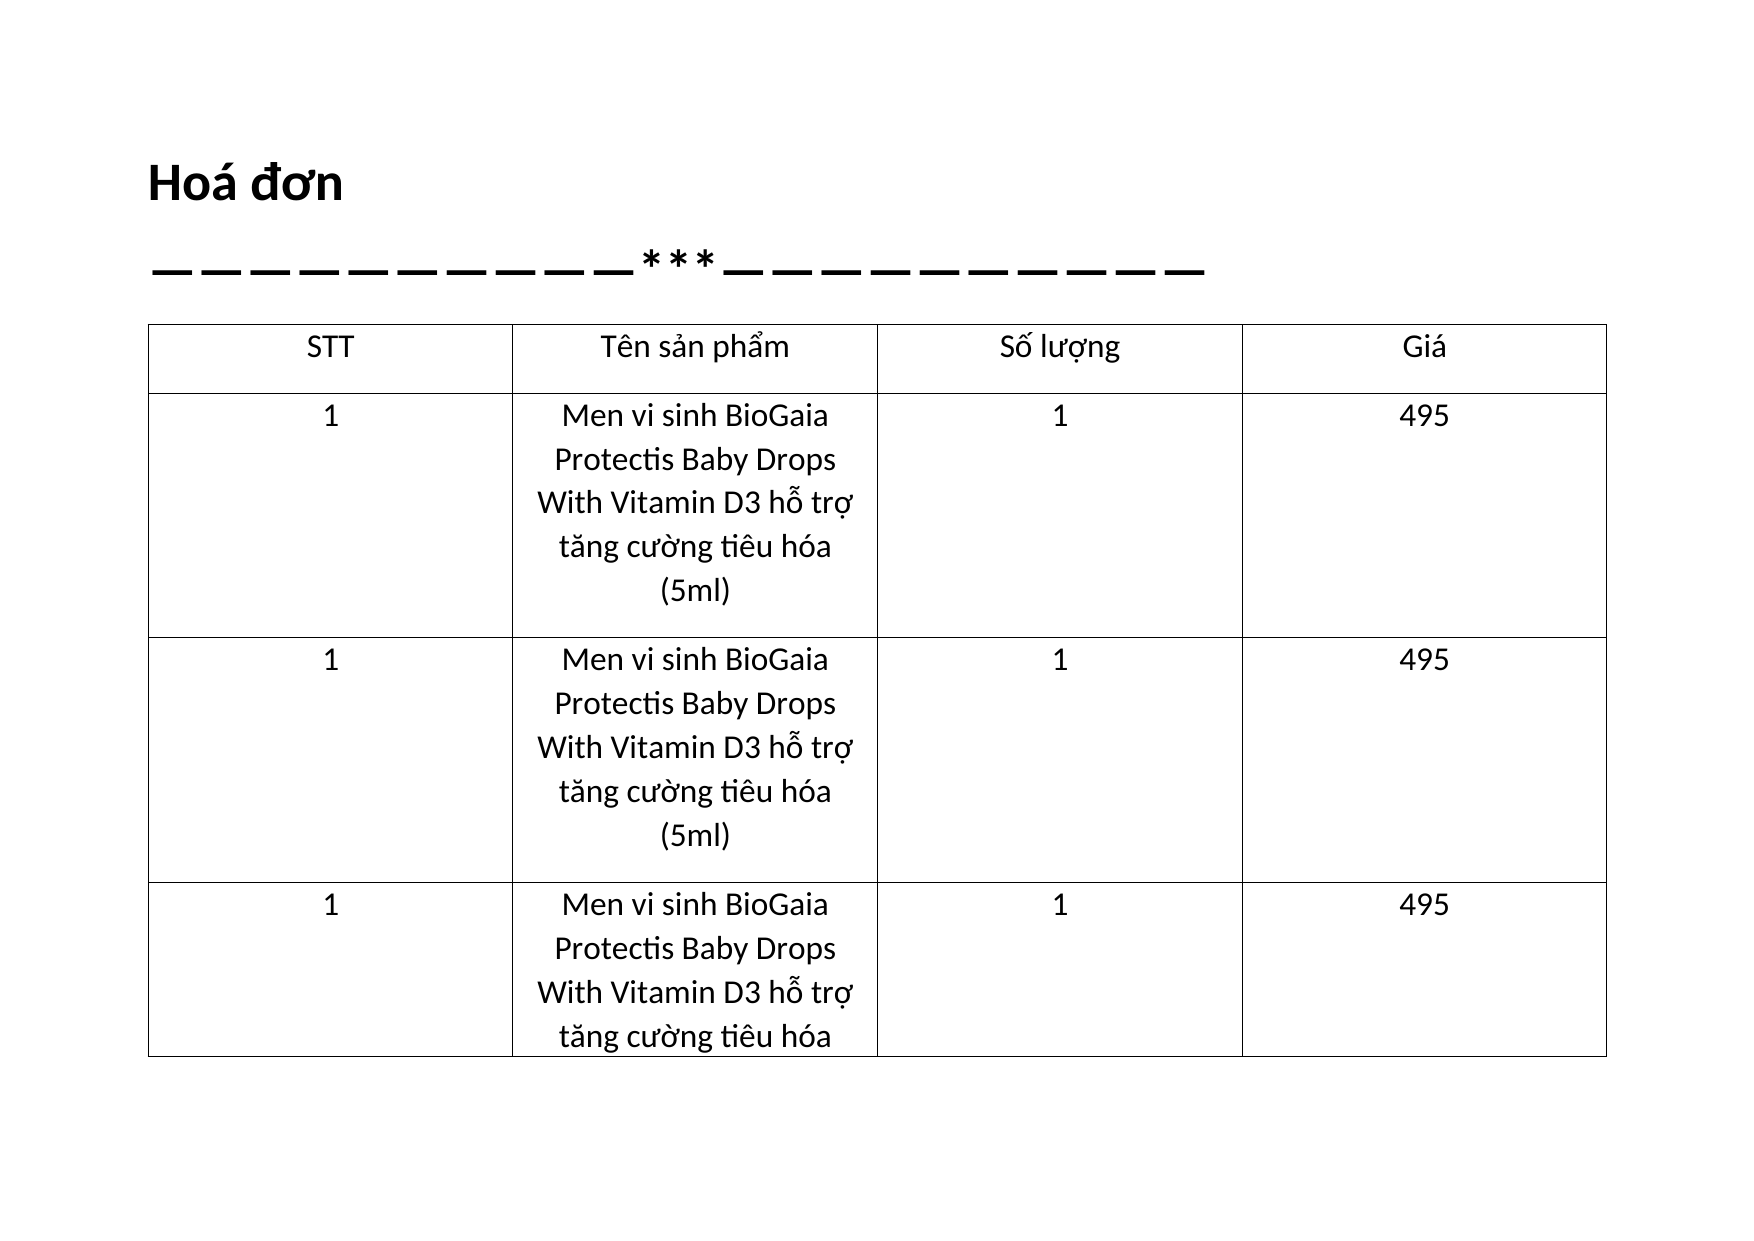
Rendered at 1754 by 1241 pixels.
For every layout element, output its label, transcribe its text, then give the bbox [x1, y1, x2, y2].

table_cell 495 [1243, 638, 1606, 882]
table_cell 1 [149, 394, 512, 637]
table_header Tên sản phẩm [513, 325, 877, 392]
text Hoá đơn [148, 148, 1606, 214]
table_cell 1 [878, 394, 1242, 637]
table_cell Men vi sinh BioGaia Protectis Baby Drops With Vitamin D3 hỗ trợ tăng cường tiêu hóa (5ml) [513, 394, 877, 637]
table_header Số lượng [878, 325, 1242, 392]
table_cell 1 [149, 883, 512, 1056]
text ——————————***—————————— [148, 236, 1606, 302]
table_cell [513, 883, 877, 1056]
table_header Giá [1243, 325, 1606, 392]
table_cell 1 [878, 883, 1242, 1056]
table_cell 1 [878, 638, 1242, 882]
table_header STT [149, 325, 512, 392]
table_cell 495 [1243, 394, 1606, 637]
table_cell 1 [149, 638, 512, 882]
table_cell 495 [1243, 883, 1606, 1056]
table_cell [513, 638, 877, 882]
